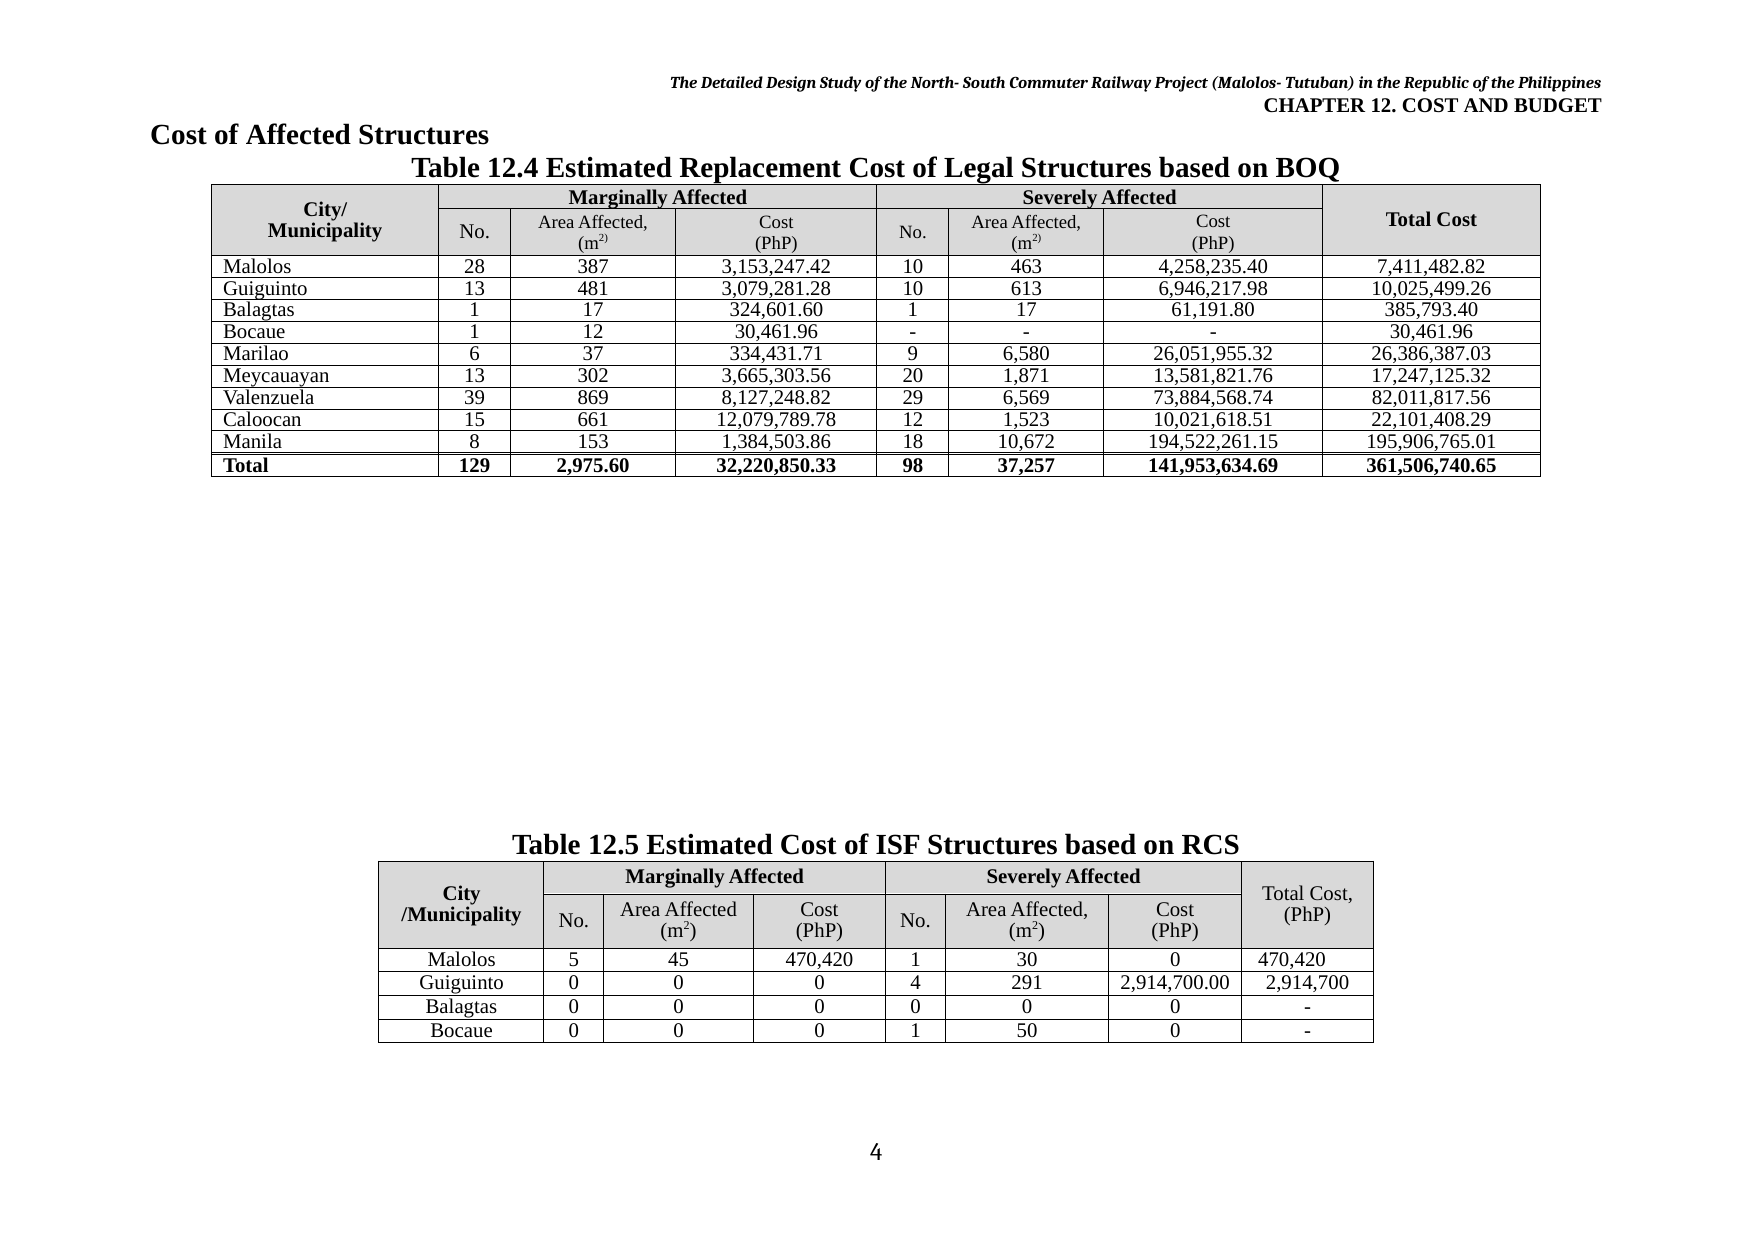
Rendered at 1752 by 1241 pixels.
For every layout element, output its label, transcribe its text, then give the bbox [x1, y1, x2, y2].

table_cell 1 [439, 300, 510, 321]
table_cell 302 [511, 366, 675, 387]
table_cell 17 [511, 300, 675, 321]
table_cell 2,914,700.00 [1109, 972, 1241, 995]
table_cell 1,871 [949, 366, 1103, 387]
table_cell 1 [886, 1020, 945, 1042]
table_cell Valenzuela [212, 388, 438, 408]
table_cell 73,884,568.74 [1104, 388, 1322, 408]
table_cell 291 [946, 972, 1108, 995]
table_cell 20 [877, 366, 948, 387]
table_cell 1,523 [949, 410, 1103, 430]
table_cell 22,101,408.29 [1323, 410, 1540, 430]
table_cell 10 [877, 278, 948, 299]
table_cell 2,914,700 [1242, 972, 1373, 995]
table_cell 0 [1109, 1020, 1241, 1042]
table_cell 385,793.40 [1323, 300, 1540, 321]
table_cell 26,051,955.32 [1104, 344, 1322, 365]
table_cell 0 [544, 1020, 603, 1042]
table_cell 0 [604, 972, 753, 995]
table_cell 324,601.60 [676, 300, 876, 321]
table_cell 0 [754, 972, 885, 995]
table_cell 153 [511, 431, 675, 452]
table_cell 0 [946, 996, 1108, 1018]
table_cell - [949, 322, 1103, 343]
table_cell Area Affected, (m2) [946, 895, 1108, 948]
table_cell 470,420 [754, 949, 885, 971]
table_cell 12,079,789.78 [676, 410, 876, 430]
table_cell 6 [439, 344, 510, 365]
table_cell 3,153,247.42 [676, 256, 876, 277]
table_cell 17 [949, 300, 1103, 321]
table_cell Caloocan [212, 410, 438, 430]
table_cell 12 [511, 322, 675, 343]
table_cell 361,506,740.65 [1323, 455, 1540, 476]
table_header Total Cost [1323, 185, 1540, 255]
text Cost of Affected Structures [150, 117, 1602, 151]
table_cell 0 [604, 1020, 753, 1042]
table_cell No. [544, 895, 603, 948]
table_cell 10 [877, 256, 948, 277]
table_cell 0 [754, 996, 885, 1018]
table_cell Area Affected, (m2) [511, 209, 675, 255]
table_cell 13 [439, 278, 510, 299]
table_cell 10,672 [949, 431, 1103, 452]
table_cell 13,581,821.76 [1104, 366, 1322, 387]
table_cell 0 [886, 996, 945, 1018]
table_cell 0 [754, 1020, 885, 1042]
table_cell 28 [439, 256, 510, 277]
table_cell 195,906,765.01 [1323, 431, 1540, 452]
table_cell 29 [877, 388, 948, 408]
table_cell 0 [544, 996, 603, 1018]
table_cell 26,386,387.03 [1323, 344, 1540, 365]
table_cell Bocaue [212, 322, 438, 343]
table_cell Guiguinto [212, 278, 438, 299]
table_cell 30,461.96 [1323, 322, 1540, 343]
table_cell No. [877, 209, 948, 255]
table_cell No. [886, 895, 945, 948]
table_cell 613 [949, 278, 1103, 299]
table_cell 2,975.60 [511, 455, 675, 476]
table_header Severely Affected [877, 185, 1322, 208]
table_header Marginally Affected [544, 862, 885, 893]
table_cell 30,461.96 [676, 322, 876, 343]
table_cell Bocaue [379, 1020, 543, 1042]
table_cell - [1104, 322, 1322, 343]
table_cell 869 [511, 388, 675, 408]
table_cell 1,384,503.86 [676, 431, 876, 452]
table_cell 0 [1109, 949, 1241, 971]
table_cell Total [212, 455, 438, 476]
table_cell 4 [886, 972, 945, 995]
table_cell 387 [511, 256, 675, 277]
text Table 12.4 Estimated Replacement Cost of Legal Structures based on BOQ [150, 151, 1602, 184]
table_cell 1 [439, 322, 510, 343]
table_cell 10,025,499.26 [1323, 278, 1540, 299]
table_cell Cost (PhP) [1109, 895, 1241, 948]
table_cell 1 [886, 949, 945, 971]
table_cell 30 [946, 949, 1108, 971]
table_cell 32,220,850.33 [676, 455, 876, 476]
table_cell Cost (PhP) [754, 895, 885, 948]
table_cell 5 [544, 949, 603, 971]
table_cell 0 [1109, 996, 1241, 1018]
table_cell 4,258,235.40 [1104, 256, 1322, 277]
table_header Severely Affected [886, 862, 1241, 893]
table_cell 45 [604, 949, 753, 971]
table_cell 129 [439, 455, 510, 476]
table_cell 6,946,217.98 [1104, 278, 1322, 299]
table_header City/ Municipality [212, 185, 438, 255]
table_cell Meycauayan [212, 366, 438, 387]
table_cell 37 [511, 344, 675, 365]
table_cell 194,522,261.15 [1104, 431, 1322, 452]
table_cell 470,420 [1242, 949, 1373, 971]
table_cell Area Affected, (m2) [949, 209, 1103, 255]
table_header City /Municipality [379, 862, 543, 948]
table_cell 463 [949, 256, 1103, 277]
table_cell Balagtas [379, 996, 543, 1018]
table_cell Cost (PhP) [676, 209, 876, 255]
table_cell 61,191.80 [1104, 300, 1322, 321]
table_cell 1 [877, 300, 948, 321]
table_cell Area Affected (m2) [604, 895, 753, 948]
table_cell 50 [946, 1020, 1108, 1042]
table_cell 82,011,817.56 [1323, 388, 1540, 408]
table_cell 6,580 [949, 344, 1103, 365]
table_cell Guiguinto [379, 972, 543, 995]
text Table 12.5 Estimated Cost of ISF Structures based on RCS [150, 827, 1602, 861]
table_cell 481 [511, 278, 675, 299]
table_cell 37,257 [949, 455, 1103, 476]
table_cell Manila [212, 431, 438, 452]
table_header Marginally Affected [439, 185, 876, 208]
table_cell 98 [877, 455, 948, 476]
table_cell 17,247,125.32 [1323, 366, 1540, 387]
table_cell 8,127,248.82 [676, 388, 876, 408]
table_cell 7,411,482.82 [1323, 256, 1540, 277]
table_cell - [1242, 996, 1373, 1018]
table_cell 39 [439, 388, 510, 408]
table_cell 6,569 [949, 388, 1103, 408]
table_cell 8 [439, 431, 510, 452]
table_cell 12 [877, 410, 948, 430]
table_cell 10,021,618.51 [1104, 410, 1322, 430]
table_cell 3,079,281.28 [676, 278, 876, 299]
table_cell - [877, 322, 948, 343]
table_cell - [1242, 1020, 1373, 1042]
table_cell 334,431.71 [676, 344, 876, 365]
table_cell Malolos [379, 949, 543, 971]
table_cell 13 [439, 366, 510, 387]
table_cell No. [439, 209, 510, 255]
table_cell 0 [544, 972, 603, 995]
table_cell 661 [511, 410, 675, 430]
table_cell 141,953,634.69 [1104, 455, 1322, 476]
table_cell 18 [877, 431, 948, 452]
table_header Total Cost, (PhP) [1242, 862, 1373, 948]
table_cell Marilao [212, 344, 438, 365]
table_cell 3,665,303.56 [676, 366, 876, 387]
table_cell Balagtas [212, 300, 438, 321]
table_cell 9 [877, 344, 948, 365]
table_cell Cost (PhP) [1104, 209, 1322, 255]
table_cell 0 [604, 996, 753, 1018]
table_cell Malolos [212, 256, 438, 277]
table_cell 15 [439, 410, 510, 430]
